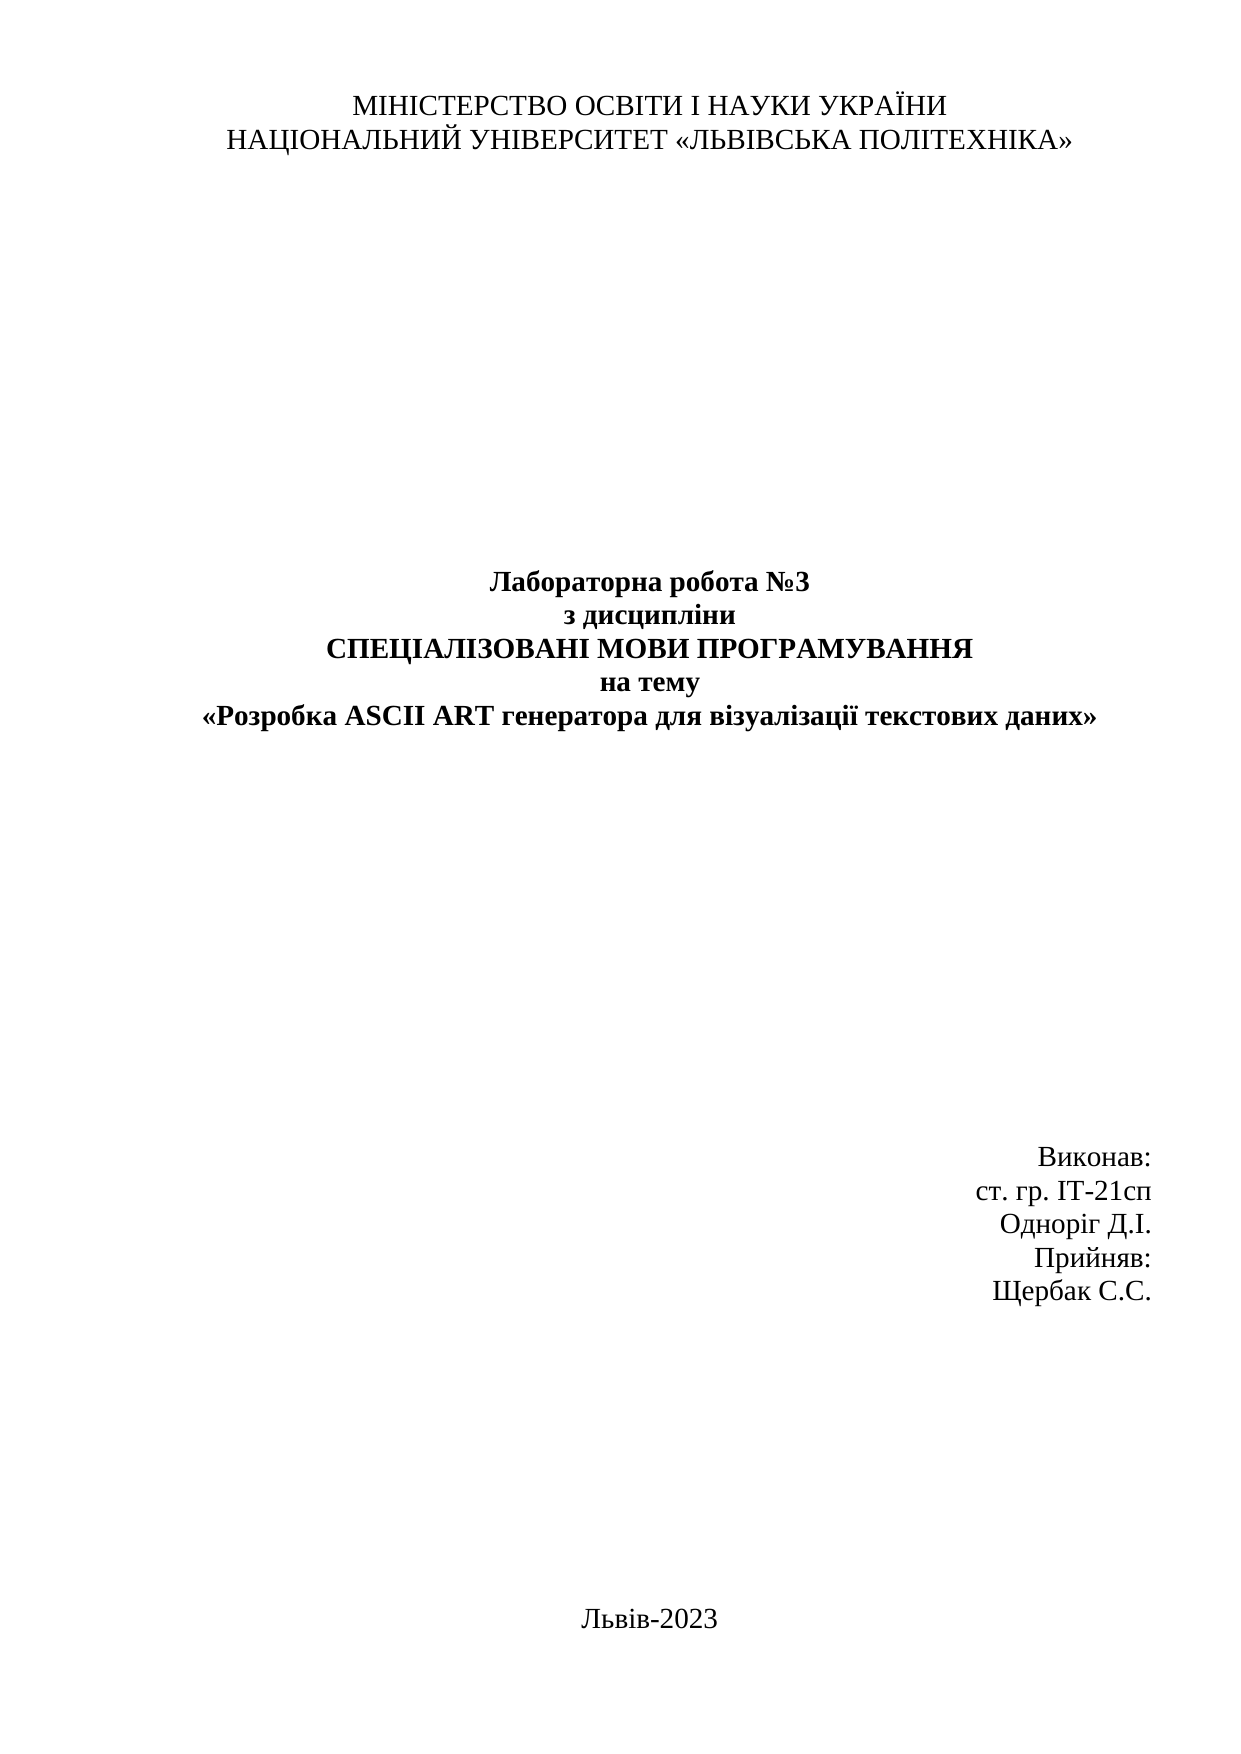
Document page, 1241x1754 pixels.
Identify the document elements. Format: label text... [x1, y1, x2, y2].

text ст. гр. ІТ-21сп [148, 1173, 1152, 1206]
text НАЦІОНАЛЬНИЙ УНІВЕРСИТЕТ «ЛЬВІВСЬКА ПОЛІТЕХНІКА» [148, 122, 1152, 156]
text «Розробка ASCII ART генератора для візуалізації текстових даних» [148, 698, 1152, 731]
text СПЕЦІАЛІЗОВАНІ МОВИ ПРОГРАМУВАННЯ [148, 631, 1152, 664]
text Одноріг Д.І. [148, 1206, 1152, 1240]
text на тему [148, 664, 1152, 698]
text Щербак С.С. [148, 1273, 1152, 1307]
text МІНІСТЕРСТВО ОСВІТИ І НАУКИ УКРАЇНИ [148, 88, 1152, 122]
text Лабораторна робота №3 [148, 564, 1152, 597]
text Виконав: [148, 1139, 1152, 1173]
text Львів-2023 [148, 1601, 1152, 1634]
text з дисципліни [148, 597, 1152, 631]
text Прийняв: [148, 1240, 1152, 1273]
